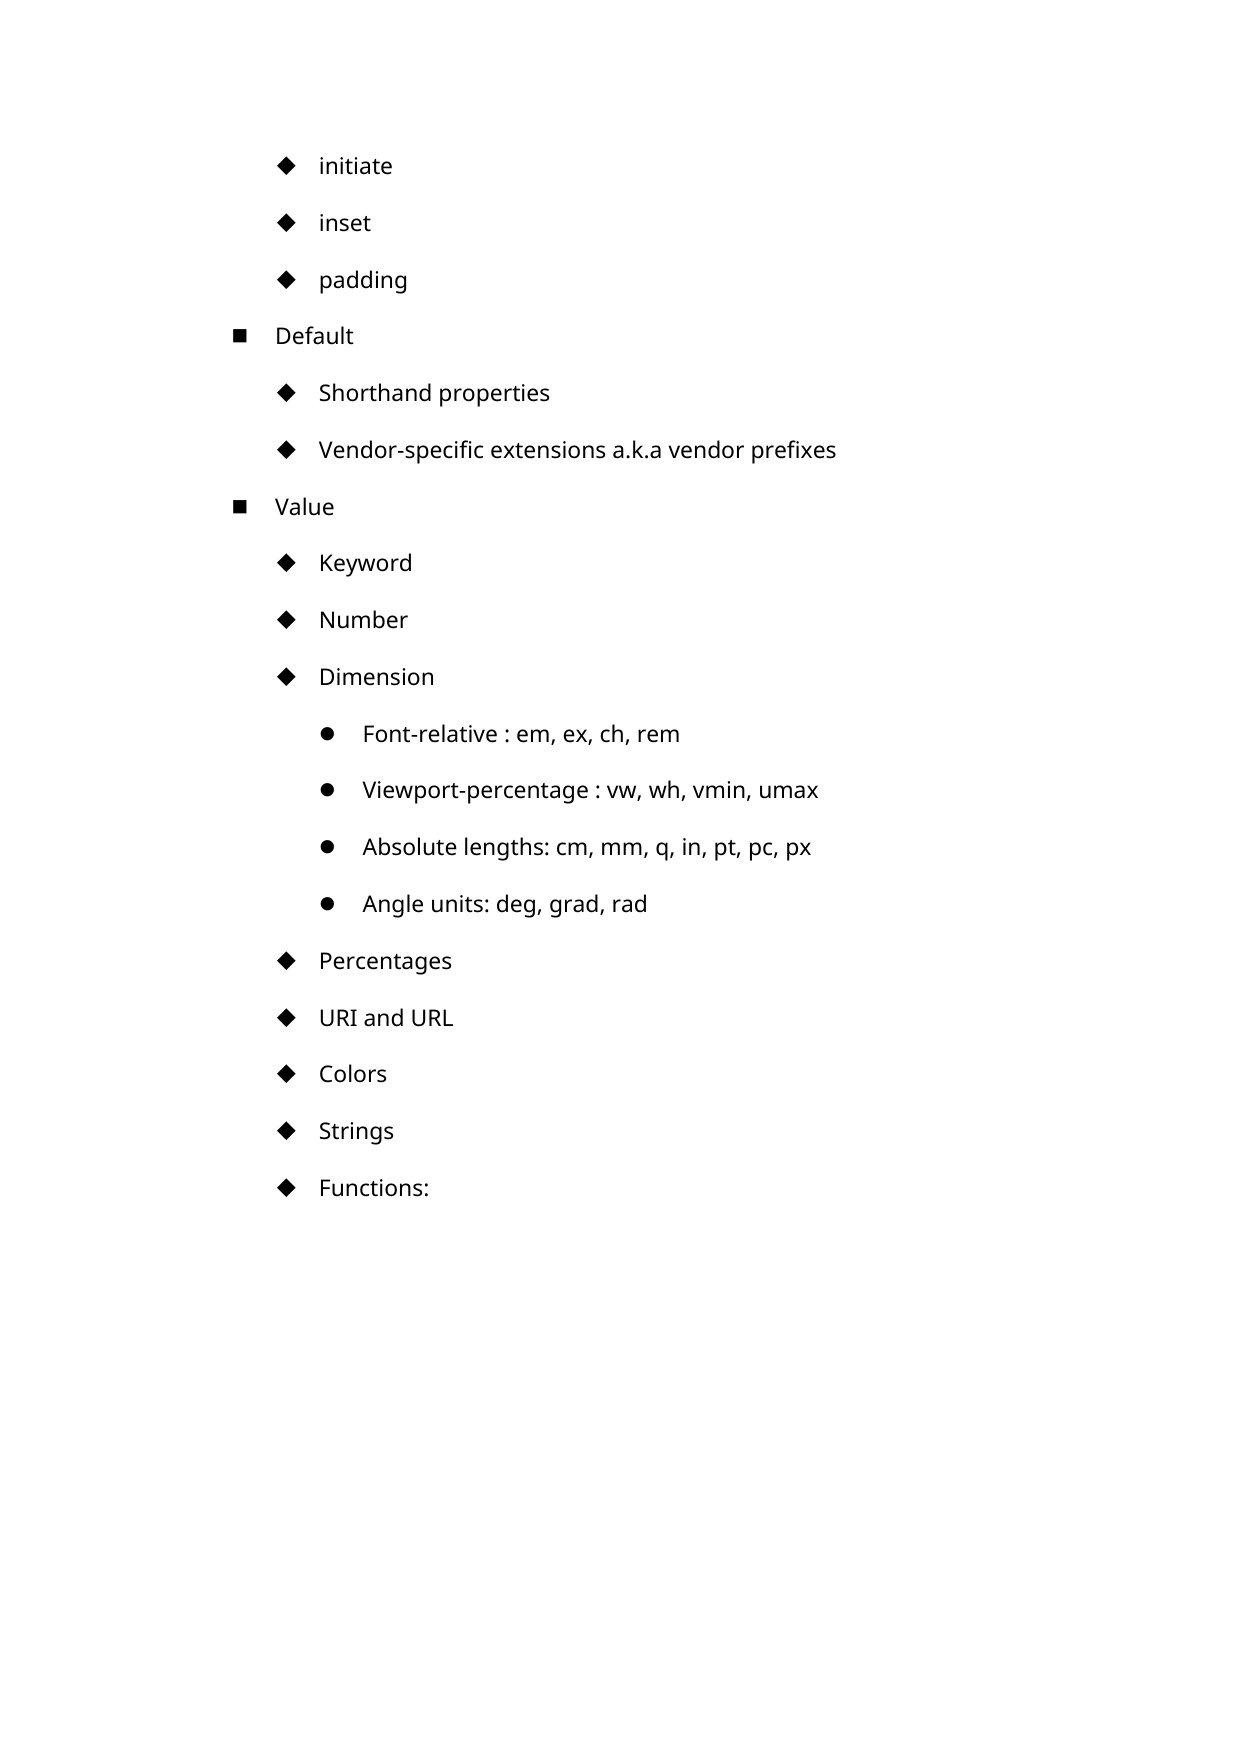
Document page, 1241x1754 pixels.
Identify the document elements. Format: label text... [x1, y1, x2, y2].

list Keyword [275, 547, 1053, 579]
list URI and URL [275, 1002, 1053, 1033]
list Percentages [275, 945, 1053, 976]
list inset [275, 207, 1053, 238]
list Font-relative : em, ex, ch, rem [319, 718, 1053, 749]
list padding [275, 263, 1053, 295]
list Default [231, 320, 1053, 352]
list initiate [275, 150, 1053, 181]
list Shorthand properties [275, 377, 1053, 408]
list Colors [275, 1058, 1053, 1089]
list Strings [275, 1115, 1053, 1146]
list Dimension [275, 661, 1053, 692]
list Angle units: deg, grad, rad [319, 888, 1053, 919]
list Vendor-specific extensions a.k.a vendor prefixes [275, 434, 1053, 465]
list Viewport-percentage : vw, wh, vmin, umax [319, 774, 1053, 806]
list Number [275, 604, 1053, 635]
list Absolute lengths: cm, mm, q, in, pt, pc, px [319, 831, 1053, 862]
list Value [231, 491, 1053, 522]
list Functions: [275, 1172, 1053, 1203]
